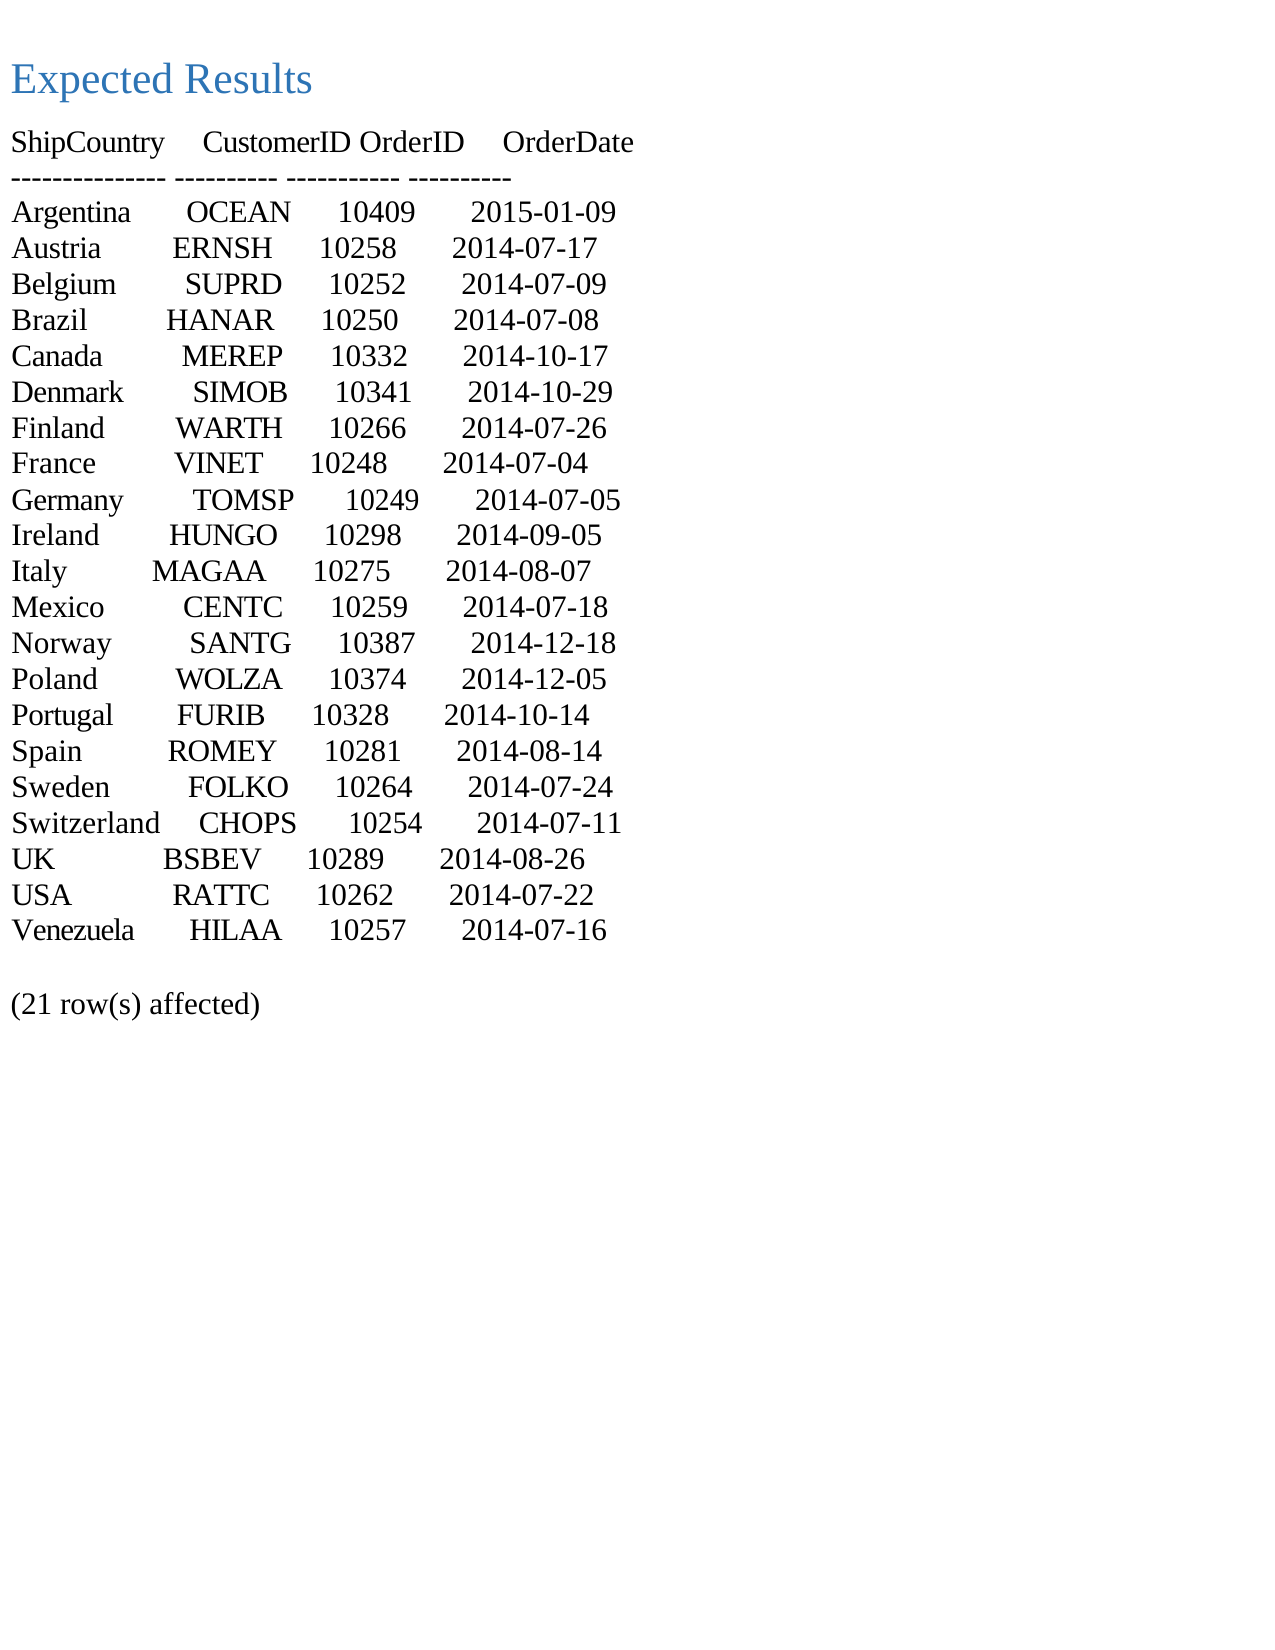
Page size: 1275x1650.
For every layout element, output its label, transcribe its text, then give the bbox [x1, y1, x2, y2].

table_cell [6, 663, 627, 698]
text --------------- ---------- ----------- ---------- [10, 159, 1275, 195]
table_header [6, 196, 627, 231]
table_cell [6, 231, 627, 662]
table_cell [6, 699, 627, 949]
text ShipCountry CustomerID OrderID OrderDate [10, 123, 1275, 159]
text (21 row(s) affected) [10, 985, 1275, 1021]
